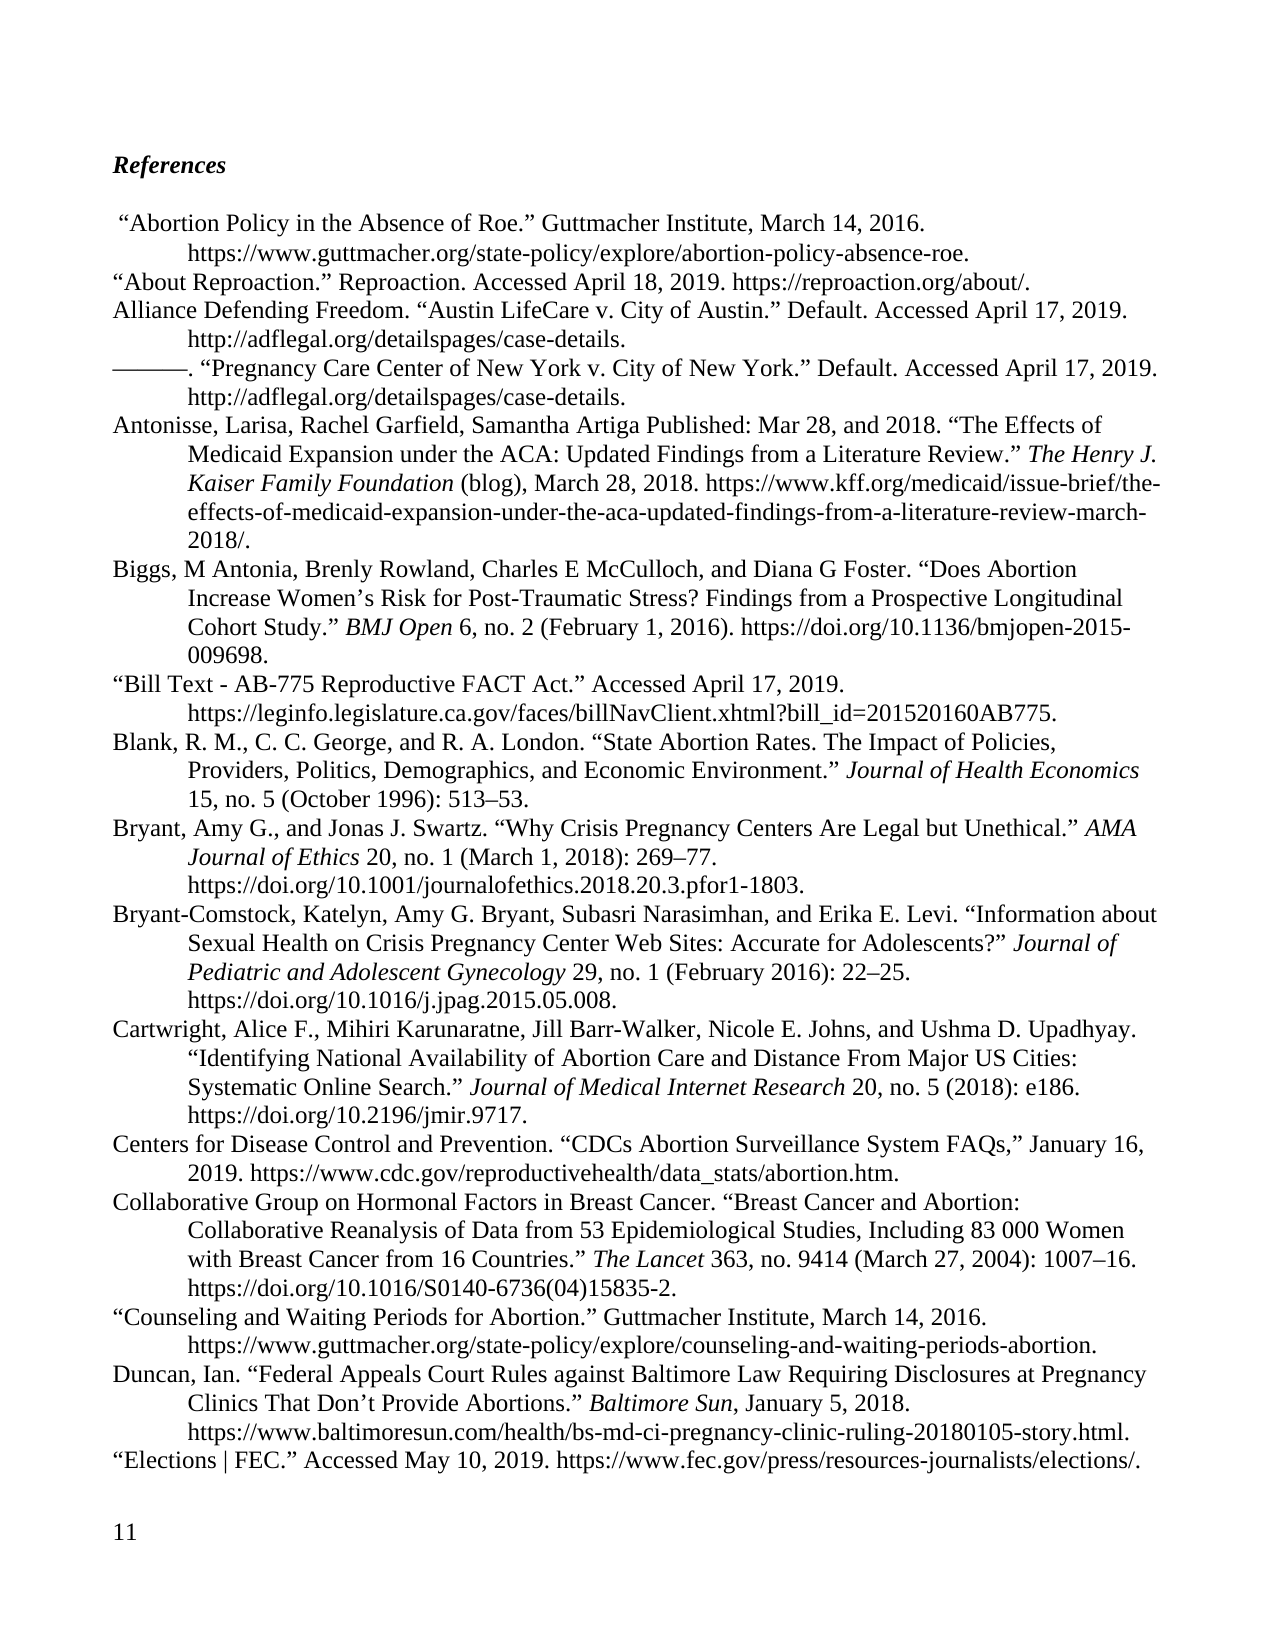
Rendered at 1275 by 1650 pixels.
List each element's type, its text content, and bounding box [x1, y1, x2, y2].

text Centers for Disease Control and Prevention. “CDCs Abortion Surveillance System FAQs,” January 16, 2019. https://www.cdc.gov/reproductivehealth/data_stats/abortion.htm. [112, 1129, 1162, 1187]
text Collaborative Group on Hormonal Factors in Breast Cancer. “Breast Cancer and Abortion: Collaborative Reanalysis of Data from 53 Epidemiological Studies, Including 83 000 Women with Breast Cancer from 16 Countries.” The Lancet 363, no. 9414 (March 27, 2004): 1007–16. https://doi.org/10.1016/S0140-6736(04)15835-2. [112, 1187, 1162, 1302]
text “Elections | FEC.” Accessed May 10, 2019. https://www.fec.gov/press/resources-journalists/elections/. [112, 1446, 1162, 1474]
text “About Reproaction.” Reproaction. Accessed April 18, 2019. https://reproaction.org/about/. [112, 267, 1162, 296]
text “Abortion Policy in the Absence of Roe.” Guttmacher Institute, March 14, 2016. https://www.guttmacher.org/state-policy/explore/abortion-policy-absence-roe. [112, 207, 1162, 267]
text Biggs, M Antonia, Brenly Rowland, Charles E McCulloch, and Diana G Foster. “Does Abortion Increase Women’s Risk for Post-Traumatic Stress? Findings from a Prospective Longitudinal Cohort Study.” BMJ Open 6, no. 2 (February 1, 2016). https://doi.org/10.1136/bmjopen-2015-009698. [112, 554, 1162, 669]
text “Bill Text - AB-775 Reproductive FACT Act.” Accessed April 17, 2019. https://leginfo.legislature.ca.gov/faces/billNavClient.xhtml?bill_id=201520160AB775. [112, 669, 1162, 727]
text Duncan, Ian. “Federal Appeals Court Rules against Baltimore Law Requiring Disclosures at Pregnancy Clinics That Don’t Provide Abortions.” Baltimore Sun, January 5, 2018. https://www.baltimoresun.com/health/bs-md-ci-pregnancy-clinic-ruling-20180105-story.html. [112, 1359, 1162, 1446]
text Alliance Defending Freedom. “Austin LifeCare v. City of Austin.” Default. Accessed April 17, 2019. http://adflegal.org/detailspages/case-details. [112, 296, 1162, 353]
text Bryant, Amy G., and Jonas J. Swartz. “Why Crisis Pregnancy Centers Are Legal but Unethical.” AMA Journal of Ethics 20, no. 1 (March 1, 2018): 269–77. https://doi.org/10.1001/journalofethics.2018.20.3.pfor1-1803. [112, 813, 1162, 899]
text Blank, R. M., C. C. George, and R. A. London. “State Abortion Rates. The Impact of Policies, Providers, Politics, Demographics, and Economic Environment.” Journal of Health Economics 15, no. 5 (October 1996): 513–53. [112, 727, 1162, 813]
text ———. “Pregnancy Care Center of New York v. City of New York.” Default. Accessed April 17, 2019. http://adflegal.org/detailspages/case-details. [112, 353, 1162, 411]
text Antonisse, Larisa, Rachel Garfield, Samantha Artiga Published: Mar 28, and 2018. “The Effects of Medicaid Expansion under the ACA: Updated Findings from a Literature Review.” The Henry J. Kaiser Family Foundation (blog), March 28, 2018. https://www.kff.org/medicaid/issue-brief/the-effects-of-medicaid-expansion-under-the-aca-updated-findings-from-a-literature-review-march-2018/. [112, 411, 1162, 554]
text Bryant-Comstock, Katelyn, Amy G. Bryant, Subasri Narasimhan, and Erika E. Levi. “Information about Sexual Health on Crisis Pregnancy Center Web Sites: Accurate for Adolescents?” Journal of Pediatric and Adolescent Gynecology 29, no. 1 (February 2016): 22–25. https://doi.org/10.1016/j.jpag.2015.05.008. [112, 899, 1162, 1014]
text References [112, 150, 1162, 179]
text “Counseling and Waiting Periods for Abortion.” Guttmacher Institute, March 14, 2016. https://www.guttmacher.org/state-policy/explore/counseling-and-waiting-periods-abortion. [112, 1302, 1162, 1359]
text Cartwright, Alice F., Mihiri Karunaratne, Jill Barr-Walker, Nicole E. Johns, and Ushma D. Upadhyay. “Identifying National Availability of Abortion Care and Distance From Major US Cities: Systematic Online Search.” Journal of Medical Internet Research 20, no. 5 (2018): e186. https://doi.org/10.2196/jmir.9717. [112, 1014, 1162, 1129]
